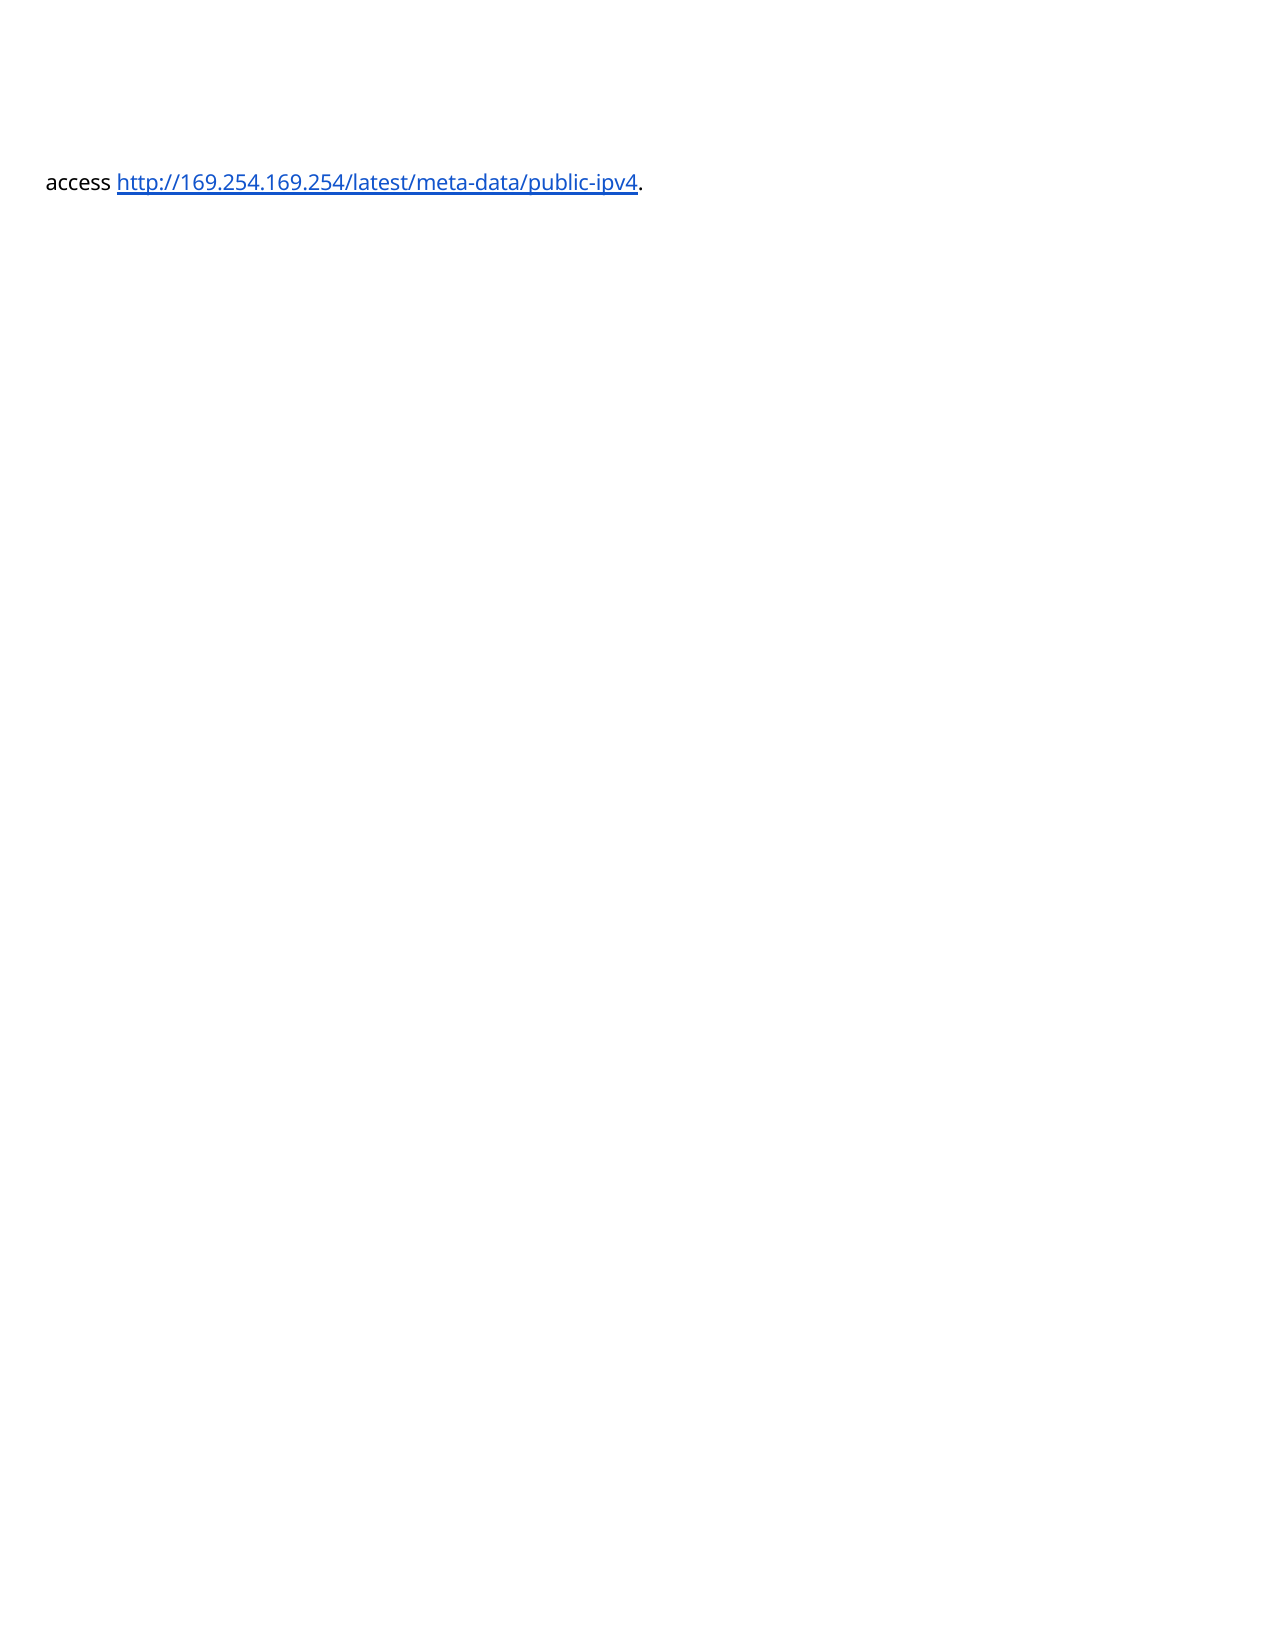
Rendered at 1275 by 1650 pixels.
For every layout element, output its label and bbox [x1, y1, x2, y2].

text [45, 167, 1159, 196]
